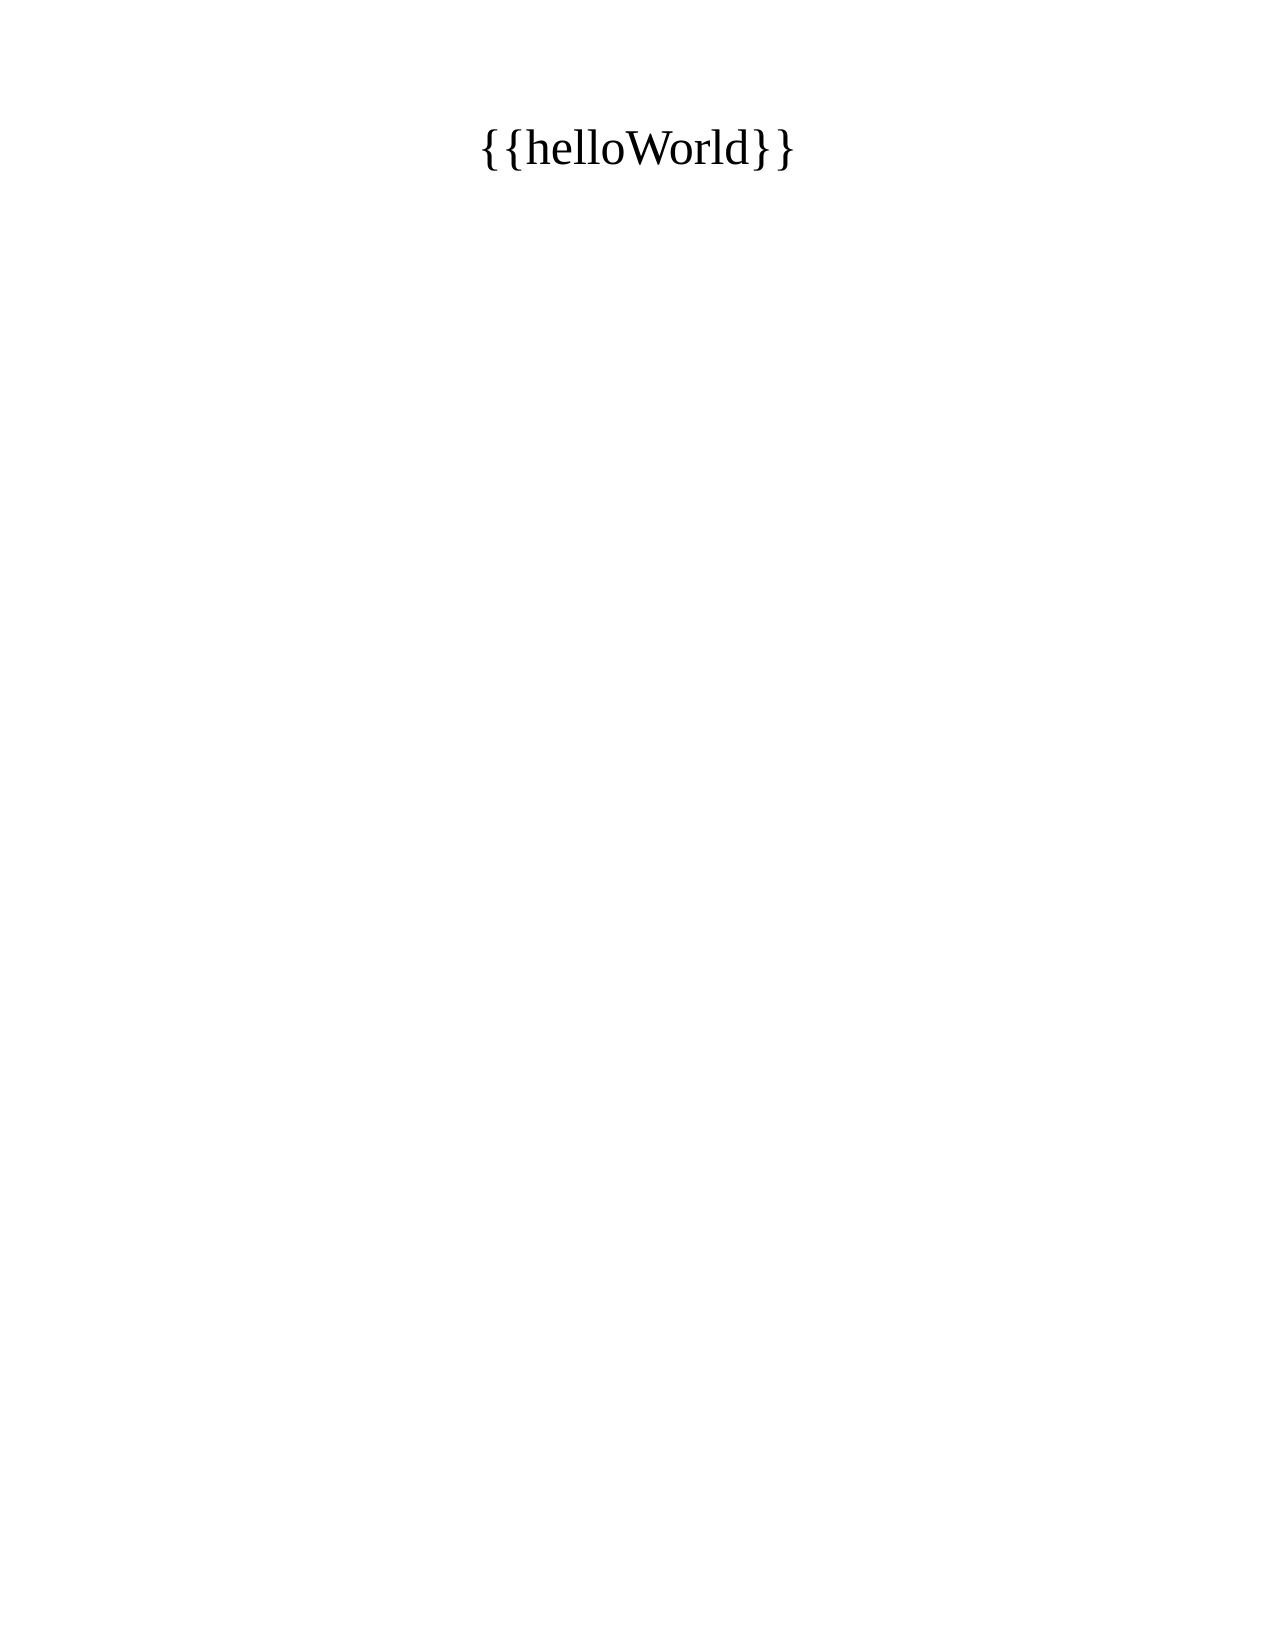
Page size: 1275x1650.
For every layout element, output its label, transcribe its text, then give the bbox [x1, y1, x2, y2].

text {{helloWorld}} [118, 118, 1157, 176]
